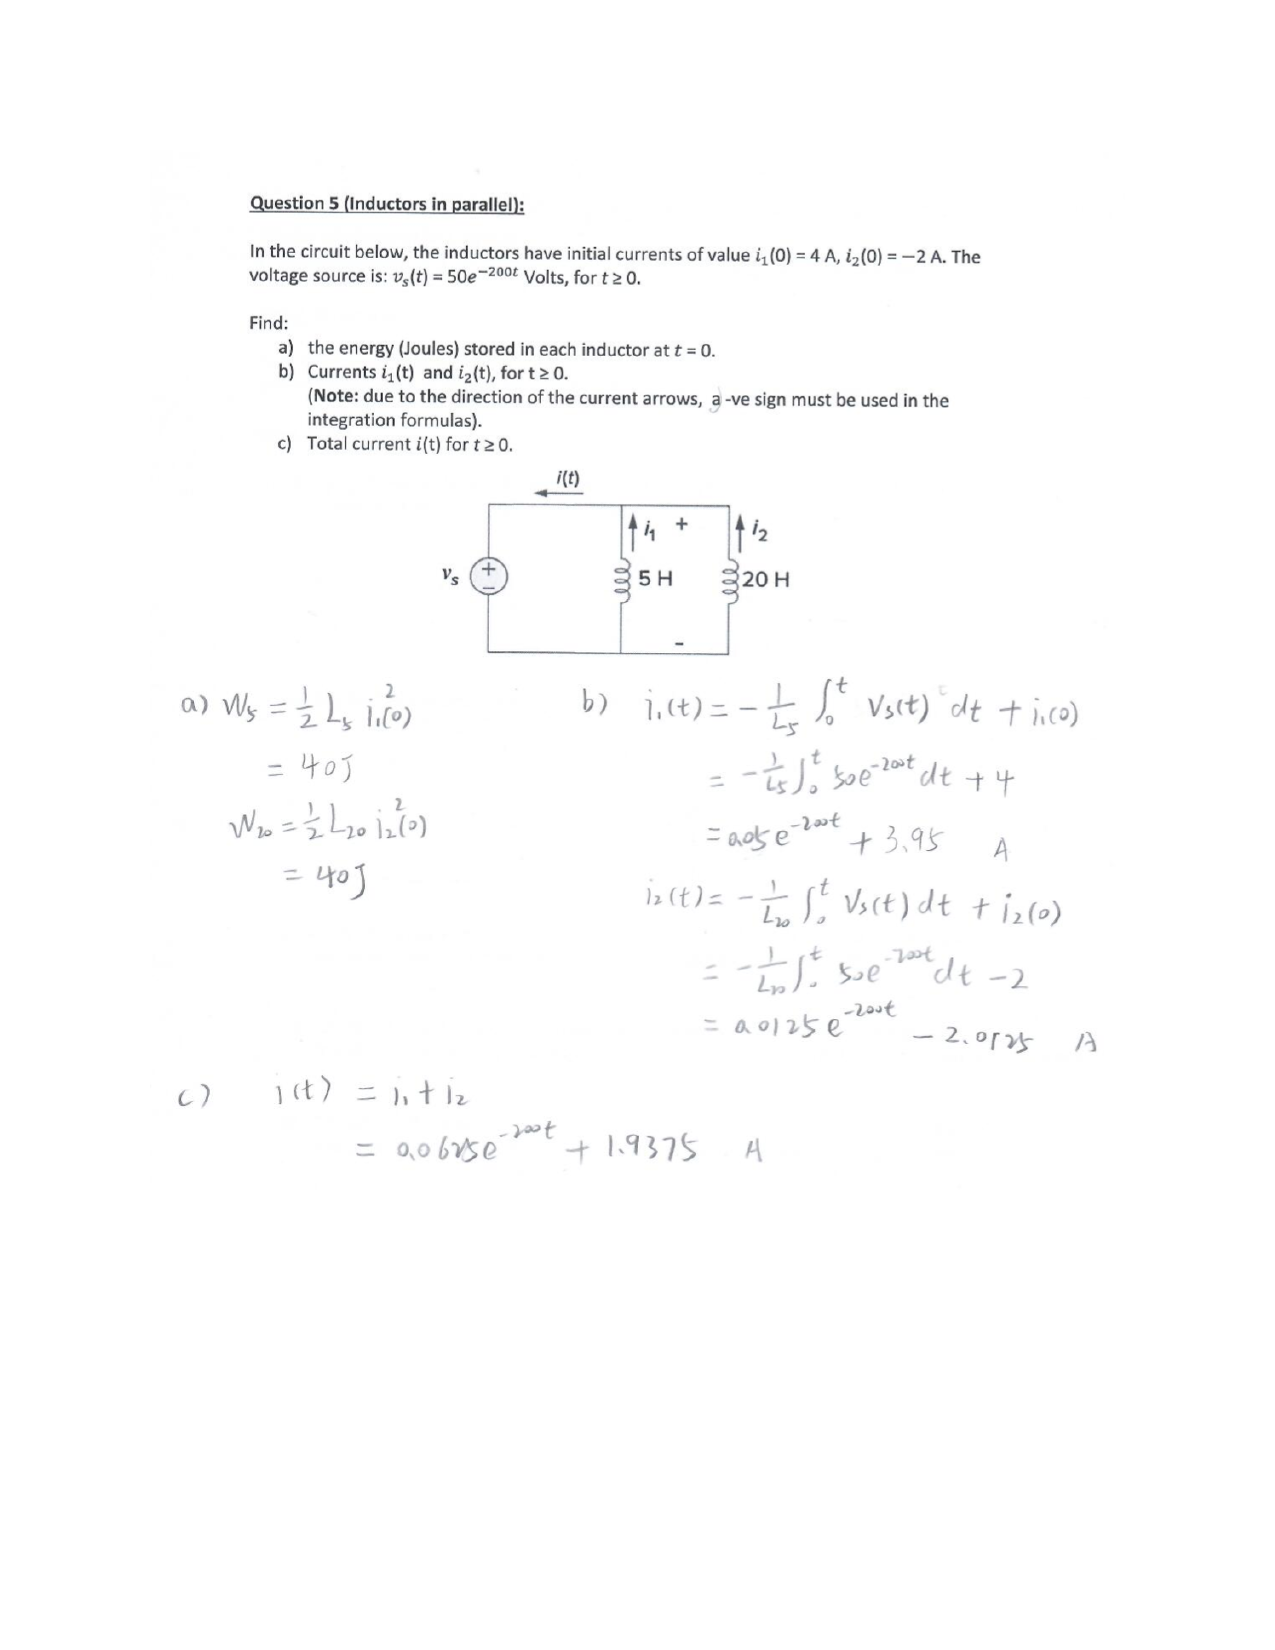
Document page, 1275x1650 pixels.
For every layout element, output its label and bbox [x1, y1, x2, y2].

picture [150, 150, 1125, 1193]
